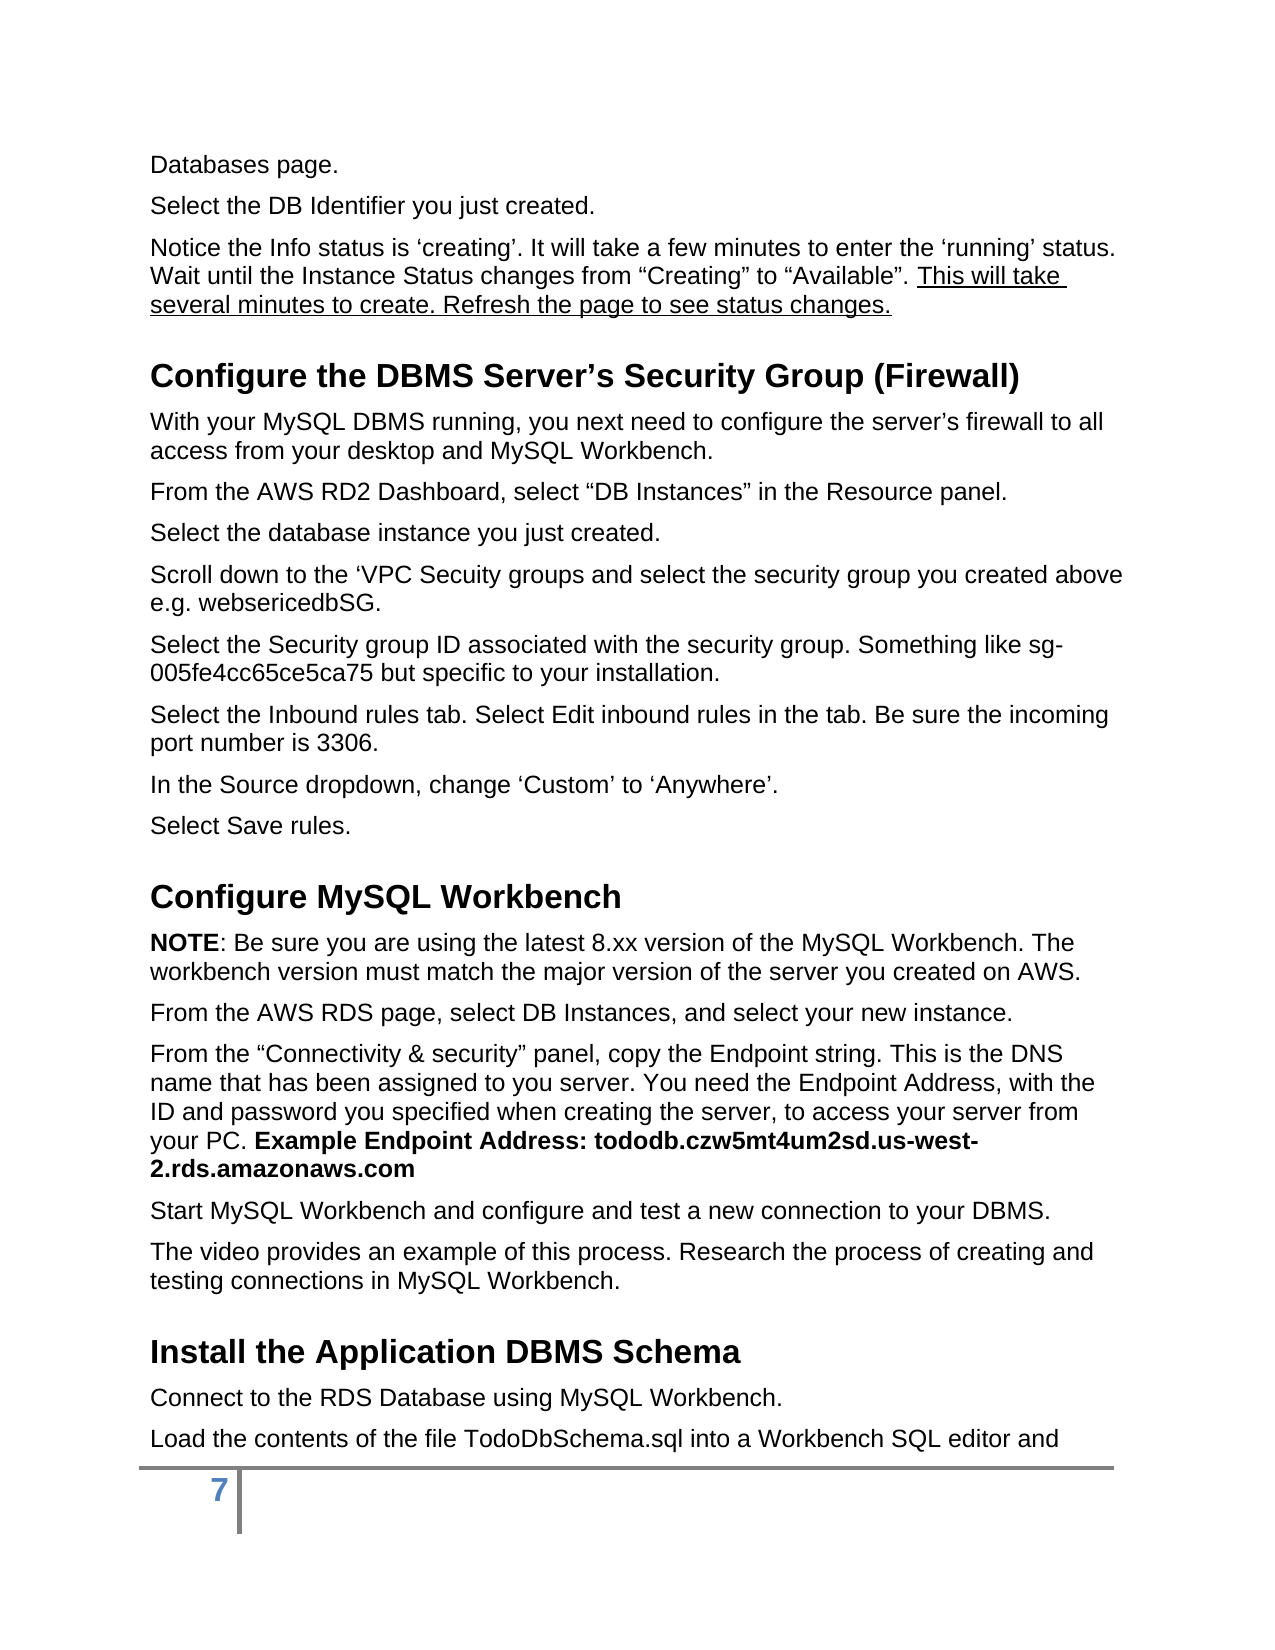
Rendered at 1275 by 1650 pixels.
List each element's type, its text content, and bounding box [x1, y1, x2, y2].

text Select the database instance you just created. [150, 518, 1125, 547]
text Notice the Info status is ‘creating’. It will take a few minutes to enter the ‘running’ status. Wait until the Instance Status changes from “Creating” to “Available”. This will take several minutes to create. Refresh the page to see status changes. [150, 232, 1125, 319]
text With your MySQL DBMS running, you next need to configure the server’s firewall to all access from your desktop and MySQL Workbench. [150, 407, 1125, 465]
text From the “Connectivity & security” panel, copy the Endpoint string. This is the DNS name that has been assigned to you server. You need the Endpoint Address, with the ID and password you specified when creating the server, to access your server from your PC. Example Endpoint Address: tododb.czw5mt4um2sd.us-west-2.rds.amazonaws.com [150, 1039, 1125, 1183]
subtitle Install the Application DBMS Schema [150, 1332, 1125, 1370]
text NOTE: Be sure you are using the latest 8.xx version of the MySQL Workbench. The workbench version must match the major version of the server you created on AWS. [150, 928, 1125, 986]
text Connect to the RDS Database using MySQL Workbench. [150, 1383, 1125, 1412]
text From the AWS RD2 Dashboard, select “DB Instances” in the Resource panel. [150, 477, 1125, 506]
text Select the Inbound rules tab. Select Edit inbound rules in the tab. Be sure the incoming port number is 3306. [150, 700, 1125, 757]
text Select the Security group ID associated with the security group. Something like sg-005fe4cc65ce5ca75 but specific to your installation. [150, 630, 1125, 687]
subtitle Configure MySQL Workbench [150, 877, 1125, 916]
text Start MySQL Workbench and configure and test a new connection to your DBMS. [150, 1196, 1125, 1224]
subtitle Configure the DBMS Server’s Security Group (Firewall) [150, 356, 1125, 395]
text From the AWS RDS page, select DB Instances, and select your new instance. [150, 998, 1125, 1027]
text The video provides an example of this process. Research the process of creating and testing connections in MySQL Workbench. [150, 1237, 1125, 1294]
text Select the DB Identifier you just created. [150, 191, 1125, 220]
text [150, 150, 1125, 179]
text In the Source dropdown, change ‘Custom’ to ‘Anywhere’. [150, 770, 1125, 798]
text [150, 1424, 1125, 1453]
text Select Save rules. [150, 811, 1125, 840]
text Scroll down to the ‘VPC Secuity groups and select the security group you created above e.g. websericedbSG. [150, 560, 1125, 617]
